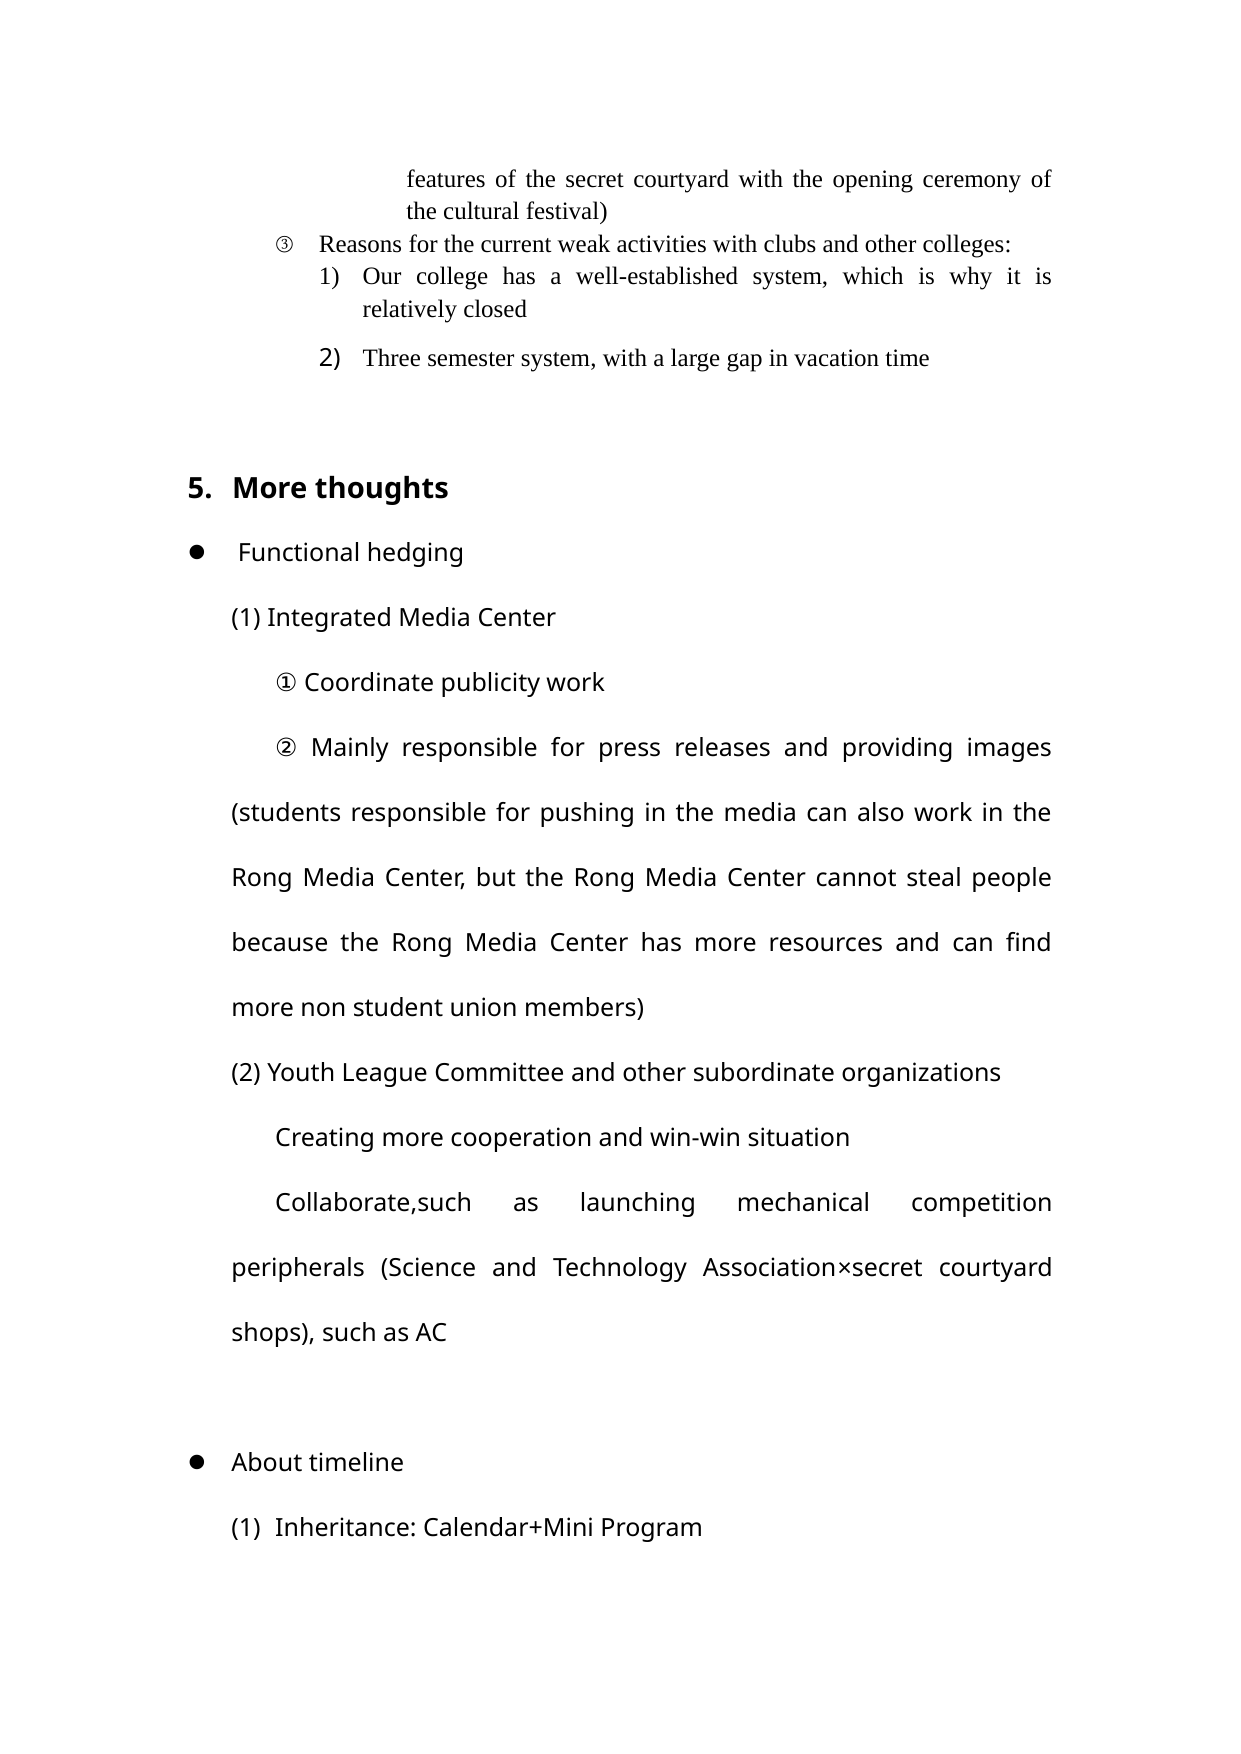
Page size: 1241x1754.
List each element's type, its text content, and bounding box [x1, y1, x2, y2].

list Creating more cooperation and win-win situation [231, 1104, 1053, 1169]
list Inheritance: Calendar+Mini Program [231, 1494, 1053, 1559]
list More thoughts [187, 454, 1053, 519]
list (1) Integrated Media Center [187, 584, 1053, 649]
list Three semester system, with a large gap in vacation time [319, 324, 1053, 389]
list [406, 162, 1053, 227]
list Reasons for the current weak activities with clubs and other colleges: [275, 227, 1053, 259]
list (2) Youth League Committee and other subordinate organizations [187, 1039, 1053, 1104]
list Collaborate,such as launching mechanical competition peripherals (Science and Technology Association×secret courtyard shops), such as AC [231, 1169, 1053, 1364]
list ② Mainly responsible for press releases and providing images (students responsible for pushing in the media can also work in the Rong Media Center, but the Rong Media Center cannot steal people because the Rong Media Center has more resources and can find more non student union members) [231, 714, 1053, 1039]
list ① Coordinate publicity work [231, 649, 1053, 714]
list About timeline [187, 1429, 1053, 1494]
list Functional hedging [187, 519, 1053, 584]
list Our college has a well-established system, which is why it is relatively closed [319, 259, 1053, 324]
